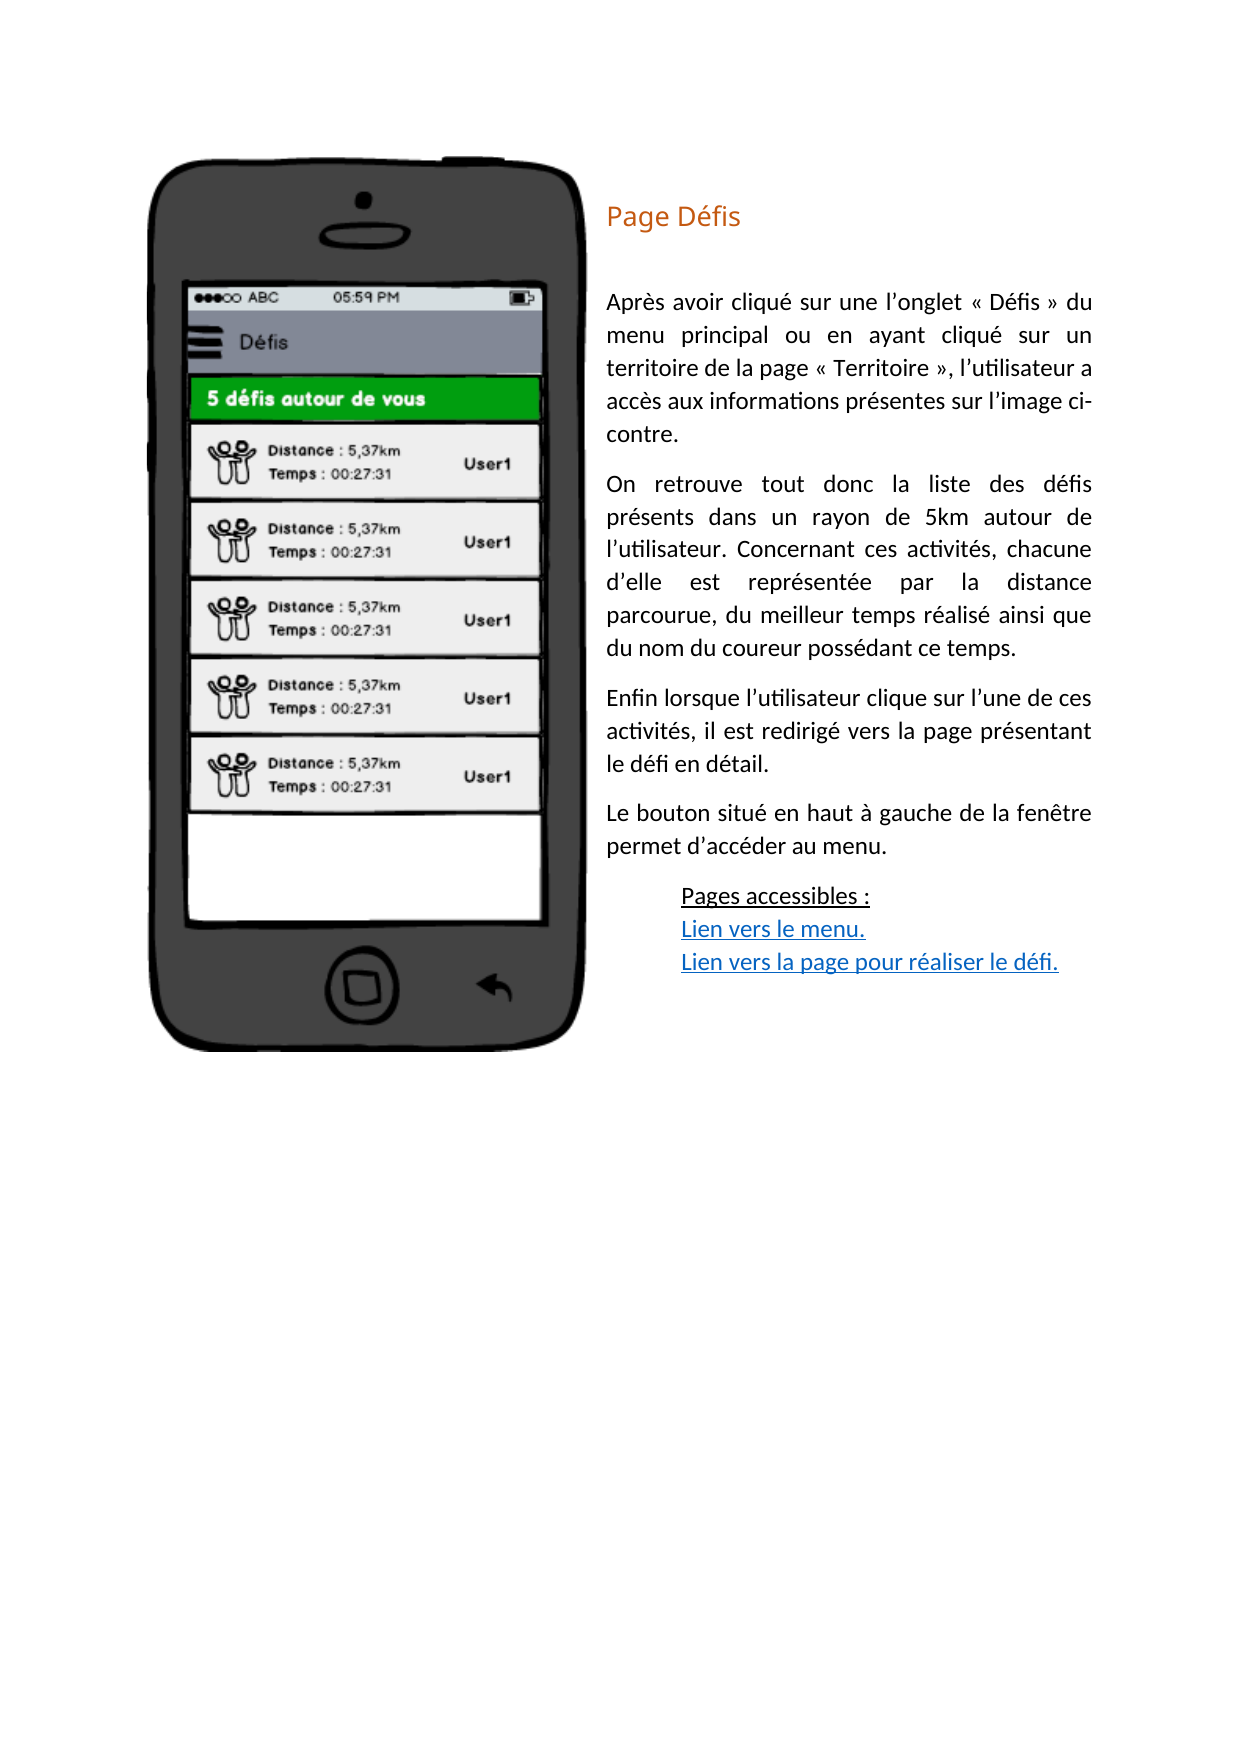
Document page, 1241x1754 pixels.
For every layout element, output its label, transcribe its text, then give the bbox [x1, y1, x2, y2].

text On retrouve tout donc la liste des défis présents dans un rayon de 5km autour de l’utilisateur. Concernant ces activités, chacune d’elle est représentée par la distance parcourue, du meilleur temps réalisé ainsi que du nom du coureur possédant ce temps. [588, 468, 1093, 663]
list Lien vers le menu. [588, 913, 1093, 943]
picture [146, 156, 588, 1052]
text Le bouton situé en haut à gauche de la fenêtre permet d’accéder au menu. [588, 797, 1093, 861]
subtitle Page Défis [588, 197, 1093, 234]
list Lien vers la page pour réaliser le défi. [588, 946, 1093, 976]
list Pages accessibles : [588, 880, 1093, 910]
text Après avoir cliqué sur une l’onglet « Défis » du menu principal ou en ayant cliqué sur un territoire de la page « Territoire », l’utilisateur a accès aux informations présentes sur l’image ci-contre. [588, 287, 1093, 449]
text Enfin lorsque l’utilisateur clique sur l’une de ces activités, il est redirigé vers la page présentant le défi en détail. [588, 682, 1093, 778]
